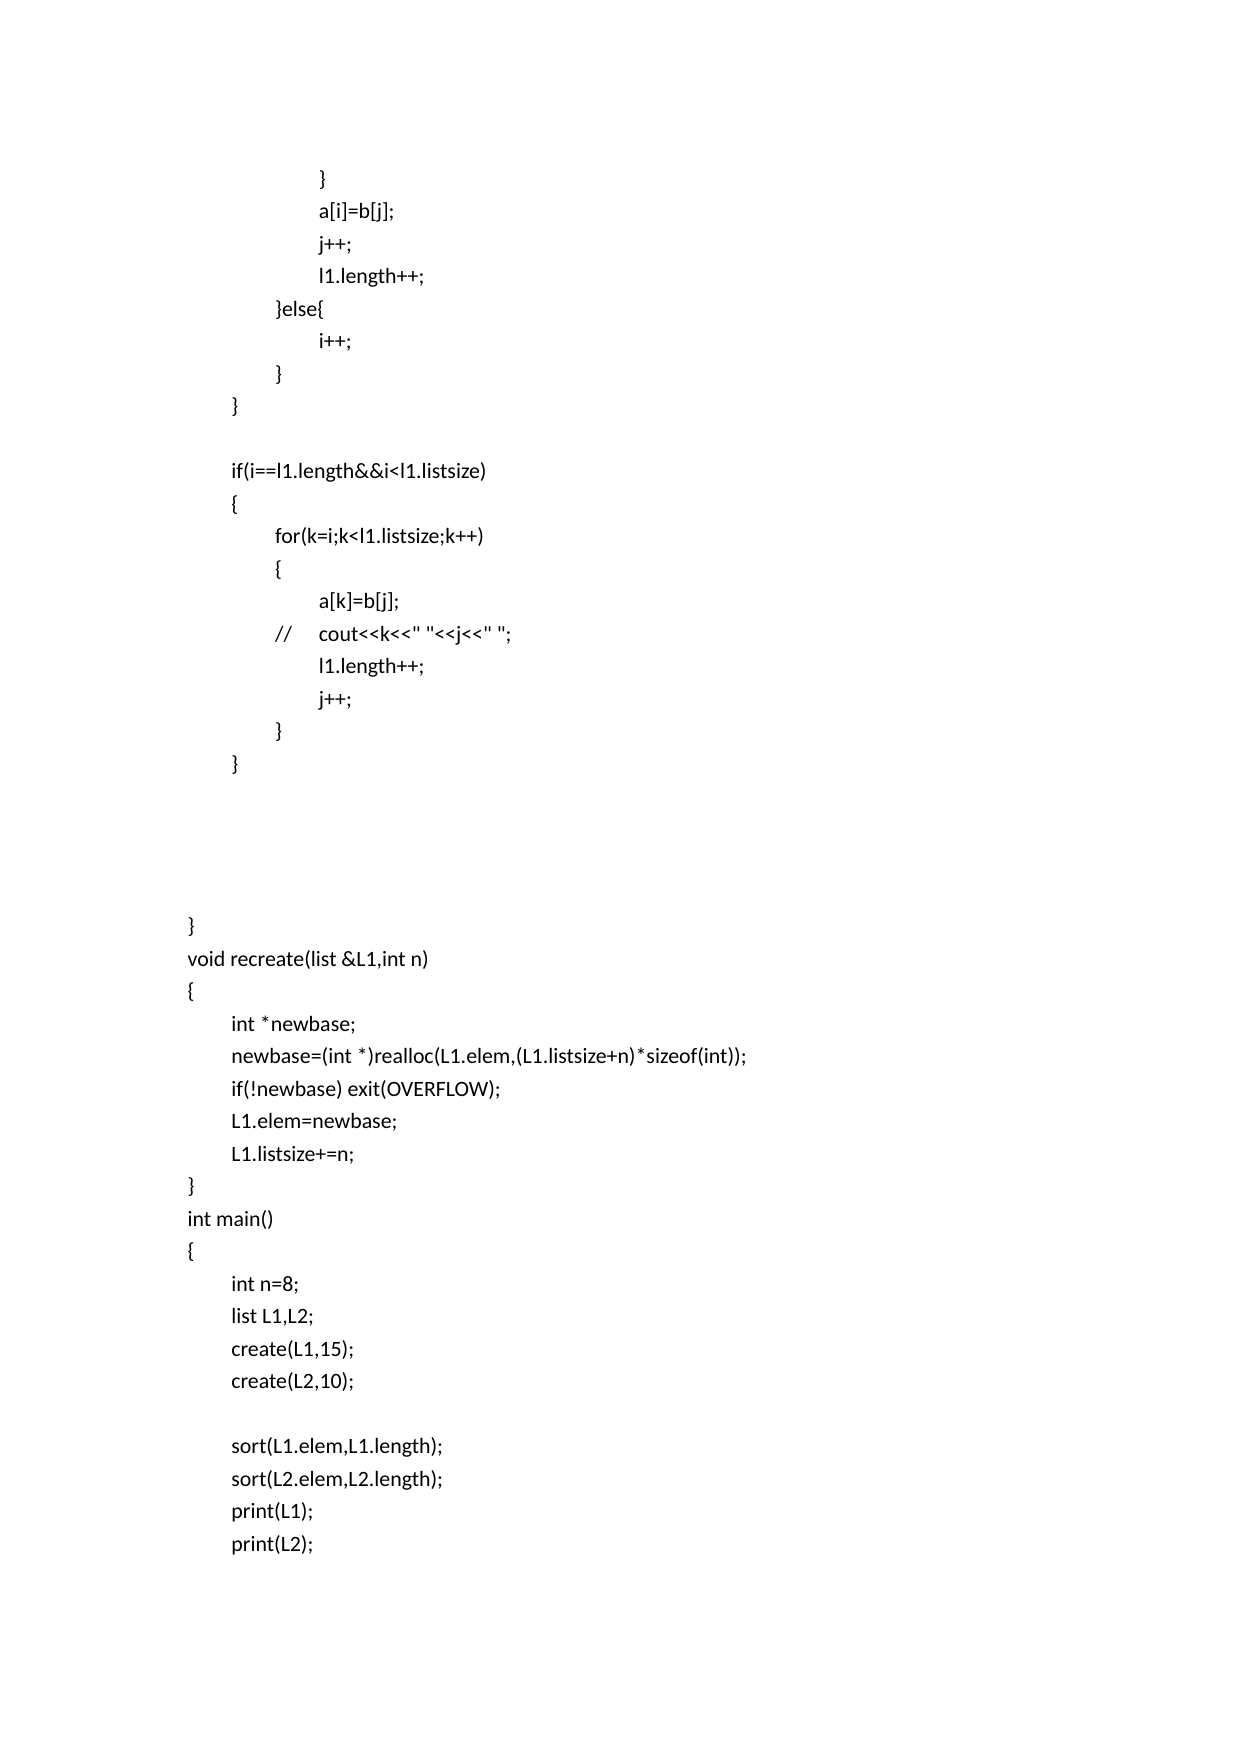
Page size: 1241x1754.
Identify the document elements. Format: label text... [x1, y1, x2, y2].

text } [187, 1169, 1053, 1202]
text a[i]=b[j]; [187, 194, 1053, 227]
text if(!newbase) exit(OVERFLOW); [187, 1072, 1053, 1104]
text int main() [187, 1202, 1053, 1234]
text list L1,L2; [187, 1299, 1053, 1332]
text { [187, 552, 1053, 584]
text } [187, 747, 1053, 779]
text print(L1); [187, 1494, 1053, 1527]
text l1.length++; [187, 259, 1053, 292]
text } [187, 389, 1053, 422]
text sort(L2.elem,L2.length); [187, 1462, 1053, 1494]
text j++; [187, 227, 1053, 259]
text l1.length++; [187, 649, 1053, 682]
text create(L2,10); [187, 1364, 1053, 1397]
text } [187, 357, 1053, 389]
text } [187, 909, 1053, 942]
text { [187, 487, 1053, 519]
text int n=8; [187, 1267, 1053, 1299]
text for(k=i;k<l1.listsize;k++) [187, 519, 1053, 552]
text // cout<<k<<" "<<j<<" "; [187, 617, 1053, 649]
text create(L1,15); [187, 1332, 1053, 1364]
text { [187, 974, 1053, 1007]
text int *newbase; [187, 1007, 1053, 1039]
text newbase=(int *)realloc(L1.elem,(L1.listsize+n)*sizeof(int)); [187, 1039, 1053, 1072]
text j++; [187, 682, 1053, 714]
text if(i==l1.length&&i<l1.listsize) [187, 454, 1053, 487]
text sort(L1.elem,L1.length); [187, 1429, 1053, 1462]
text { [187, 1234, 1053, 1267]
text }else{ [187, 292, 1053, 324]
text } [187, 162, 1053, 194]
text } [187, 714, 1053, 747]
text L1.elem=newbase; [187, 1104, 1053, 1137]
text print(L2); [187, 1527, 1053, 1559]
text i++; [187, 324, 1053, 357]
text L1.listsize+=n; [187, 1137, 1053, 1169]
text a[k]=b[j]; [187, 584, 1053, 617]
text void recreate(list &L1,int n) [187, 942, 1053, 974]
